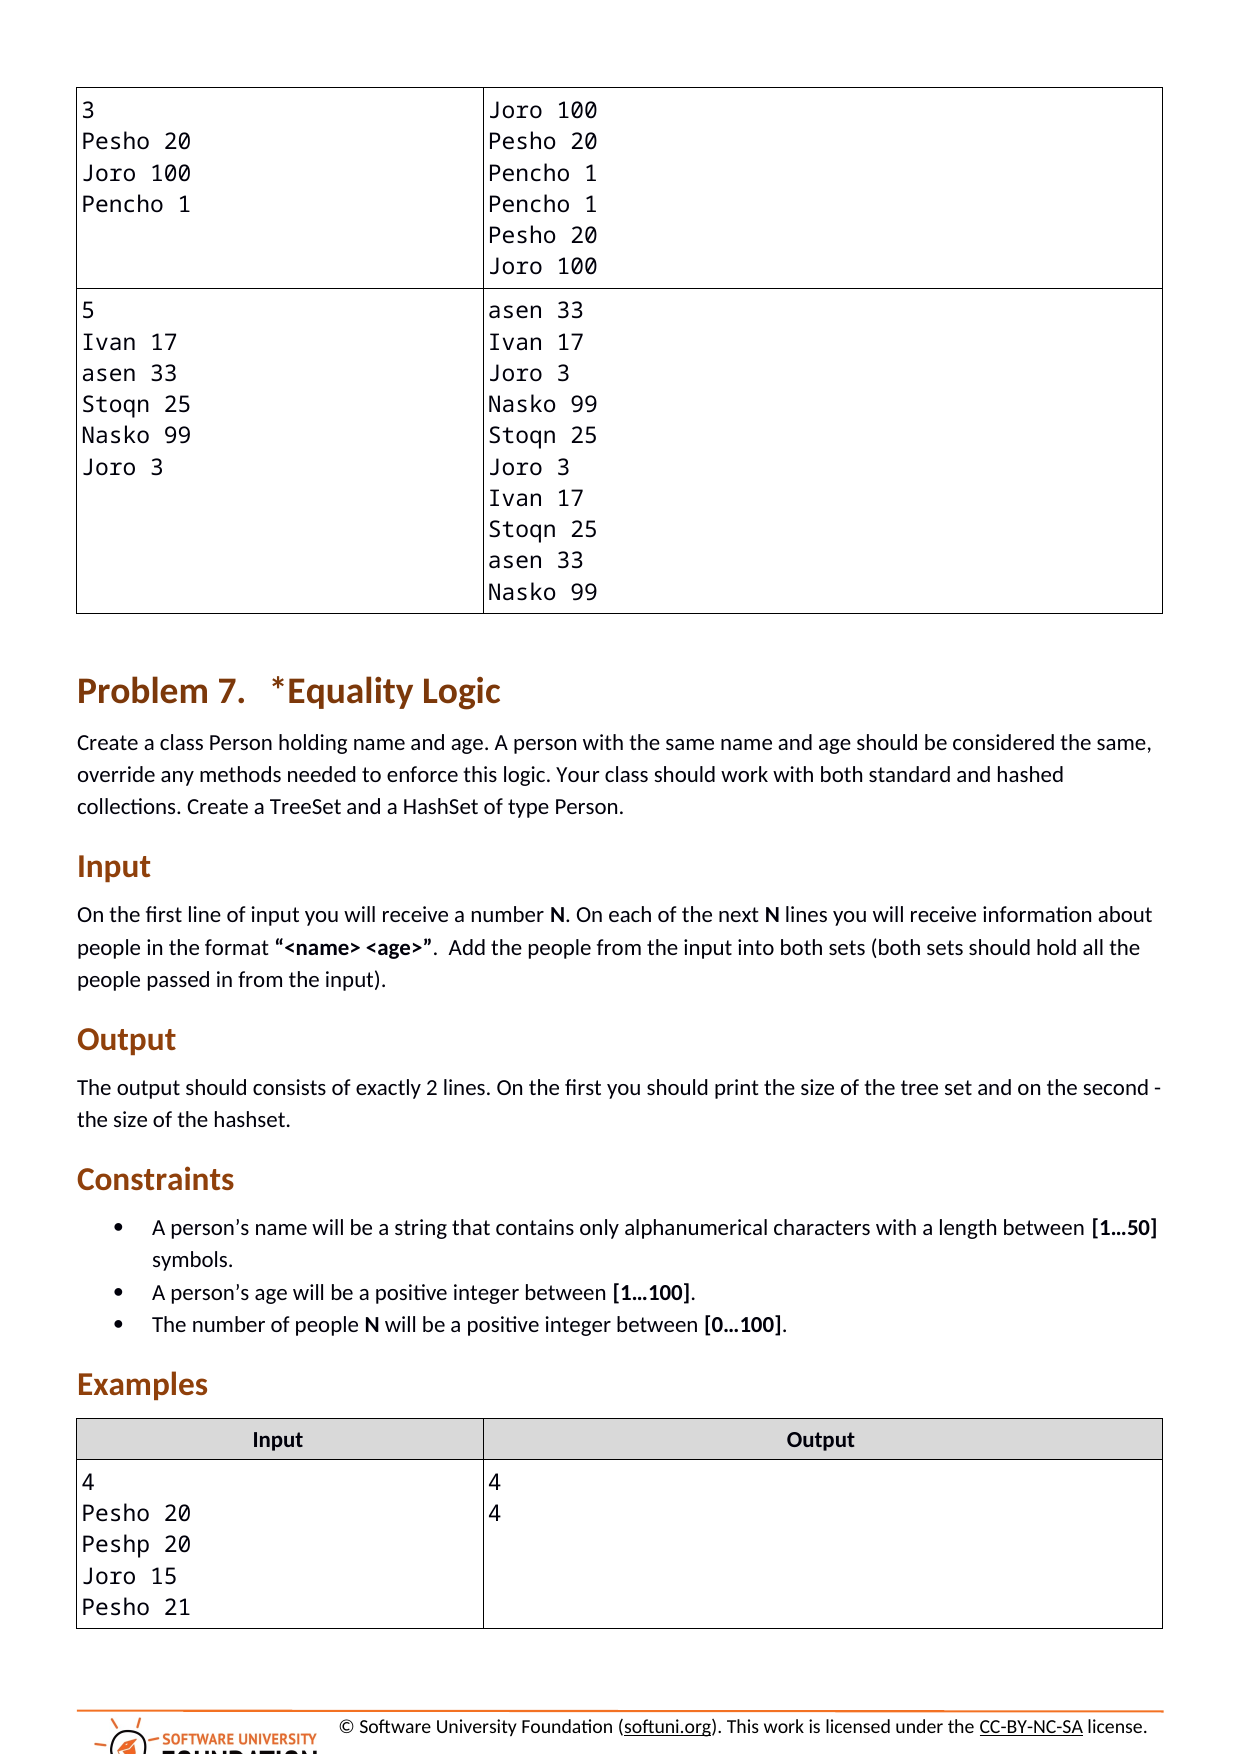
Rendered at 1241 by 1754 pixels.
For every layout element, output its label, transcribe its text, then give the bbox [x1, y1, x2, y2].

list The number of people N will be a positive integer between [0…100]. [114, 1310, 1163, 1338]
text The output should consists of exactly 2 lines. On the first you should print the size of the tree set and on the second - the size of the hashset. [77, 1073, 1163, 1133]
table_cell 4 4 [484, 1460, 1162, 1628]
list A person’s age will be a positive integer between [1…100]. [114, 1278, 1163, 1306]
table_header Input [77, 1419, 483, 1459]
subtitle Output [77, 1018, 1163, 1059]
subtitle Examples [77, 1363, 1163, 1404]
table_cell Joro 100 Pesho 20 Pencho 1 Pencho 1 Pesho 20 Joro 100 [484, 88, 1162, 287]
table_cell 3 Pesho 20 Joro 100 Pencho 1 [77, 88, 483, 287]
text Create a class Person holding name and age. A person with the same name and age should be considered the same, override any methods needed to enforce this logic. Your class should work with both standard and hashed collections. Create a TreeSet and a HashSet of type Person. [77, 728, 1163, 820]
table_cell 5 Ivan 17 asen 33 Stoqn 25 Nasko 99 Joro 3 [77, 289, 483, 613]
table_cell 4 Pesho 20 Peshp 20 Joro 15 Pesho 21 [77, 1460, 483, 1628]
table_cell asen 33 Ivan 17 Joro 3 Nasko 99 Stoqn 25 Joro 3 Ivan 17 Stoqn 25 asen 33 Nasko 99 [484, 289, 1162, 613]
picture [93, 1717, 317, 1754]
subtitle Input [77, 845, 1163, 886]
subtitle *Equality Logic [77, 667, 1163, 713]
text On the first line of input you will receive a number N. On each of the next N lines you will receive information about people in the format “<name> <age>”. Add the people from the input into both sets (both sets should hold all the people passed in from the input). [77, 901, 1163, 993]
subtitle Constraints [77, 1158, 1163, 1199]
table_header Output [484, 1419, 1162, 1459]
list A person’s name will be a string that contains only alphanumerical characters with a length between [1…50] symbols. [114, 1213, 1163, 1273]
